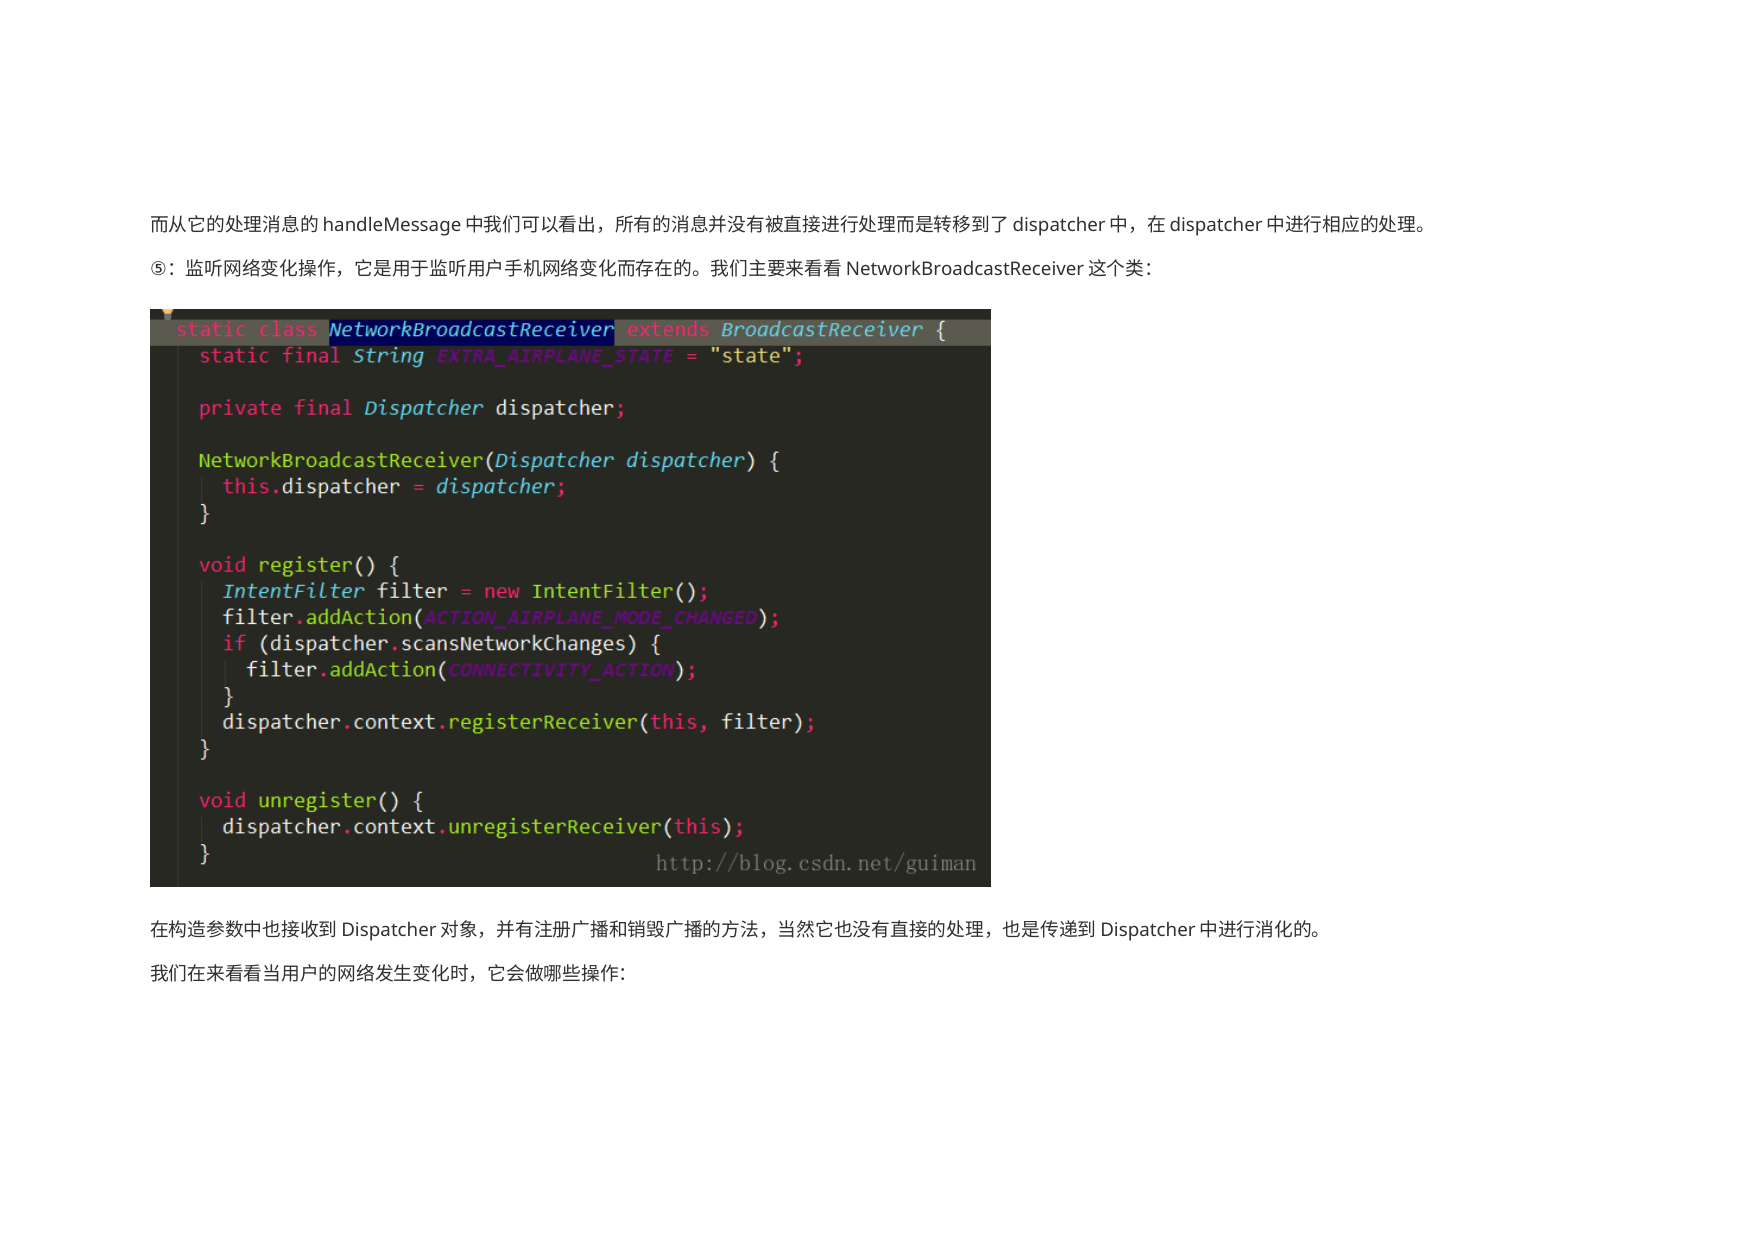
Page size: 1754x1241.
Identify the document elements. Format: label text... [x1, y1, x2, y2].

text ⑤：监听网络变化操作，它是用于监听用户手机网络变化而存在的。我们主要来看看NetworkBroadcastReceiver这个类： [150, 246, 1604, 289]
text 而从它的处理消息的handleMessage中我们可以看出，所有的消息并没有被直接进行处理而是转移到了dispatcher中，在dispatcher中进行相应的处理。 [150, 201, 1604, 246]
text 我们在来看看当用户的网络发生变化时，它会做哪些操作： [150, 951, 1604, 994]
picture [150, 309, 991, 887]
text 在构造参数中也接收到Dispatcher对象，并有注册广播和销毁广播的方法，当然它也没有直接的处理，也是传递到Dispatcher中进行消化的。 [150, 906, 1604, 951]
